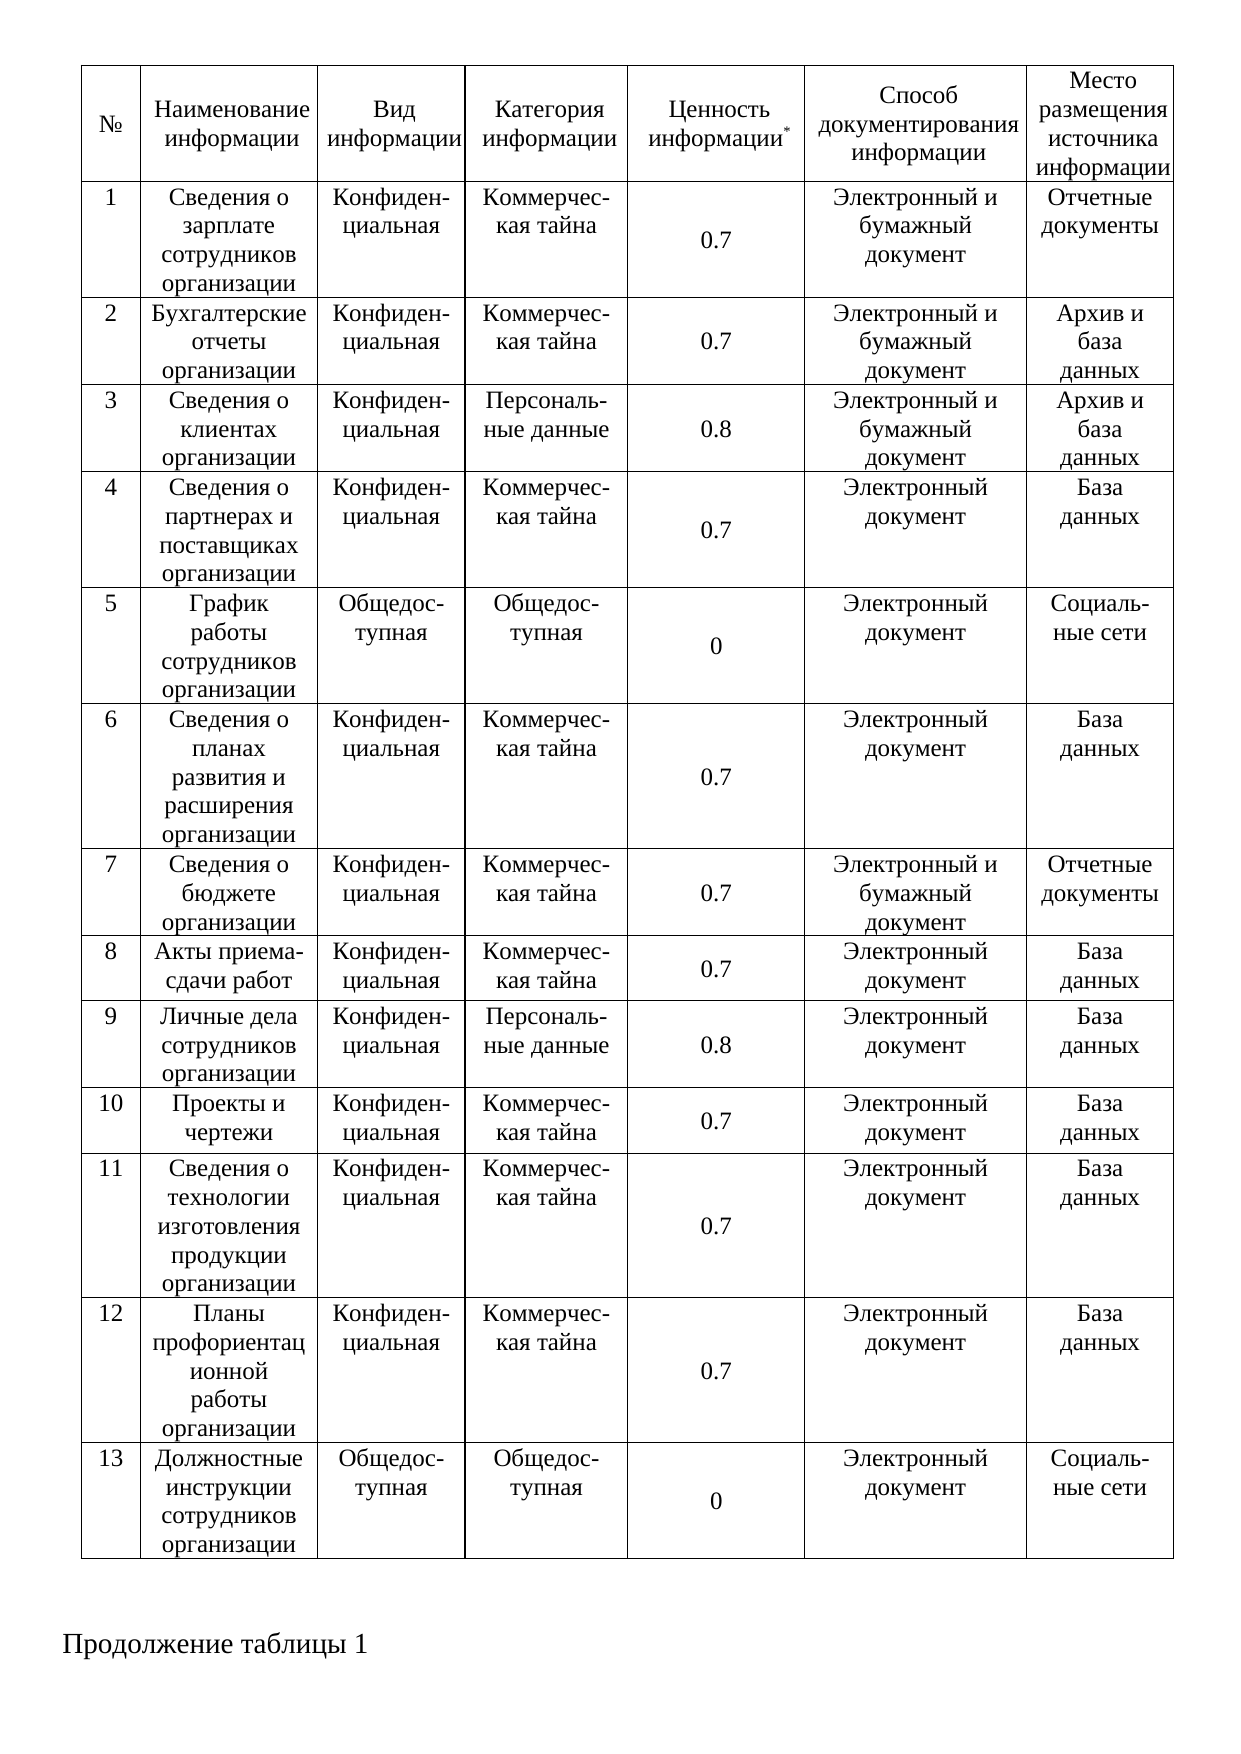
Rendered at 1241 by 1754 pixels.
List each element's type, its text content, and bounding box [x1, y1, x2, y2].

table_cell 0.7 [628, 849, 804, 935]
table_cell Архив и база данных [1027, 298, 1173, 384]
table_cell 0.7 [628, 936, 804, 1000]
table_cell Общедос-тупная [318, 1443, 464, 1558]
table_cell Общедос-тупная [318, 588, 464, 703]
table_cell 2 [82, 298, 140, 384]
table_cell 5 [82, 588, 140, 703]
table_cell Коммерчес-кая тайна [466, 936, 627, 1000]
table_cell Сведения о бюджете организации [141, 849, 317, 935]
table_cell 0.8 [628, 1001, 804, 1087]
table_cell Конфиден-циальная [318, 1088, 464, 1152]
table_cell Планы профориентационной работы организации [141, 1298, 317, 1442]
table_cell Электронный документ [805, 588, 1026, 703]
table_cell Сведения о партнерах и поставщиках организации [141, 472, 317, 587]
table_cell Конфиден-циальная [318, 1298, 464, 1442]
table_header Вид информации [318, 66, 464, 181]
table_cell Конфиден-циальная [318, 704, 464, 848]
table_cell Сведения о зарплате сотрудников организации [141, 182, 317, 297]
table_cell Должностные инструкции сотрудников организации [141, 1443, 317, 1558]
table_cell Электронный документ [805, 936, 1026, 1000]
table_cell 3 [82, 385, 140, 471]
table_cell 0.7 [628, 472, 804, 587]
table_cell 7 [82, 849, 140, 935]
table_cell База данных [1027, 1154, 1173, 1297]
table_cell Коммерчес-кая тайна [466, 704, 627, 848]
table_cell Общедос-тупная [466, 588, 627, 703]
table_cell 0.7 [628, 182, 804, 297]
table_cell Конфиден-циальная [318, 1154, 464, 1297]
table_cell 0 [628, 1443, 804, 1558]
table_cell База данных [1027, 936, 1173, 1000]
table_cell Сведения о планах развития и расширения организации [141, 704, 317, 848]
table_cell Электронный и бумажный документ [805, 182, 1026, 297]
table_cell Электронный документ [805, 1001, 1026, 1087]
table_cell 0.7 [628, 704, 804, 848]
table_cell 8 [82, 936, 140, 1000]
table_cell База данных [1027, 1001, 1173, 1087]
table_cell Электронный и бумажный документ [805, 298, 1026, 384]
table_cell Коммерчес-кая тайна [466, 298, 627, 384]
table_cell 0 [628, 588, 804, 703]
table_cell База данных [1027, 472, 1173, 587]
table_cell Электронный документ [805, 1088, 1026, 1152]
table_cell Персональ-ные данные [466, 1001, 627, 1087]
table_cell Проекты и чертежи [141, 1088, 317, 1152]
table_cell Коммерчес-кая тайна [466, 472, 627, 587]
table_cell Конфиден-циальная [318, 1001, 464, 1087]
table_cell 0.7 [628, 1154, 804, 1297]
table_cell Электронный документ [805, 472, 1026, 587]
table_cell График работы сотрудников организации [141, 588, 317, 703]
table_cell Отчетные документы [1027, 182, 1173, 297]
table_cell Электронный документ [805, 1154, 1026, 1297]
table_cell 11 [82, 1154, 140, 1297]
table_cell База данных [1027, 1088, 1173, 1152]
table_header № [82, 66, 140, 181]
table_cell Коммерчес-кая тайна [466, 1154, 627, 1297]
table_cell 4 [82, 472, 140, 587]
table_cell 6 [82, 704, 140, 848]
text Продолжение таблицы 1 [62, 1626, 1163, 1660]
table_cell 13 [82, 1443, 140, 1558]
table_cell Электронный документ [805, 1298, 1026, 1442]
table_cell Конфиден-циальная [318, 936, 464, 1000]
table_header Категория информации [466, 66, 627, 181]
table_cell Электронный и бумажный документ [805, 849, 1026, 935]
table_cell Архив и база данных [1027, 385, 1173, 471]
table_header Место размещения источника информации [1027, 66, 1173, 181]
table_cell Коммерчес-кая тайна [466, 1088, 627, 1152]
table_header Способ документирования информации [805, 66, 1026, 181]
table_header Наименование информации [141, 66, 317, 181]
table_cell 0.7 [628, 1088, 804, 1152]
table_cell 0.7 [628, 298, 804, 384]
table_cell Отчетные документы [1027, 849, 1173, 935]
table_cell Сведения о технологии изготовления продукции организации [141, 1154, 317, 1297]
table_cell Персональ-ные данные [466, 385, 627, 471]
table_cell Бухгалтерские отчеты организации [141, 298, 317, 384]
table_cell Электронный и бумажный документ [805, 385, 1026, 471]
table_header Ценность информации* [628, 66, 804, 181]
table_cell Социаль-ные сети [1027, 1443, 1173, 1558]
table_cell Электронный документ [805, 1443, 1026, 1558]
table_cell 10 [82, 1088, 140, 1152]
table_cell Акты приема-сдачи работ [141, 936, 317, 1000]
table_cell Социаль-ные сети [1027, 588, 1173, 703]
table_cell База данных [1027, 1298, 1173, 1442]
table_cell Коммерчес-кая тайна [466, 849, 627, 935]
table_cell Конфиден-циальная [318, 298, 464, 384]
table_cell Электронный документ [805, 704, 1026, 848]
table_cell Личные дела сотрудников организации [141, 1001, 317, 1087]
table_cell Общедос-тупная [466, 1443, 627, 1558]
table_cell Сведения о клиентах организации [141, 385, 317, 471]
table_cell 0.7 [628, 1298, 804, 1442]
table_cell 0.8 [628, 385, 804, 471]
table_cell Коммерчес-кая тайна [466, 1298, 627, 1442]
table_cell База данных [1027, 704, 1173, 848]
table_cell Конфиден-циальная [318, 849, 464, 935]
table_cell 1 [82, 182, 140, 297]
table_cell Коммерчес-кая тайна [466, 182, 627, 297]
table_cell Конфиден-циальная [318, 472, 464, 587]
table_cell Конфиден-циальная [318, 385, 464, 471]
table_cell 12 [82, 1298, 140, 1442]
table_cell 9 [82, 1001, 140, 1087]
table_cell Конфиден-циальная [318, 182, 464, 297]
